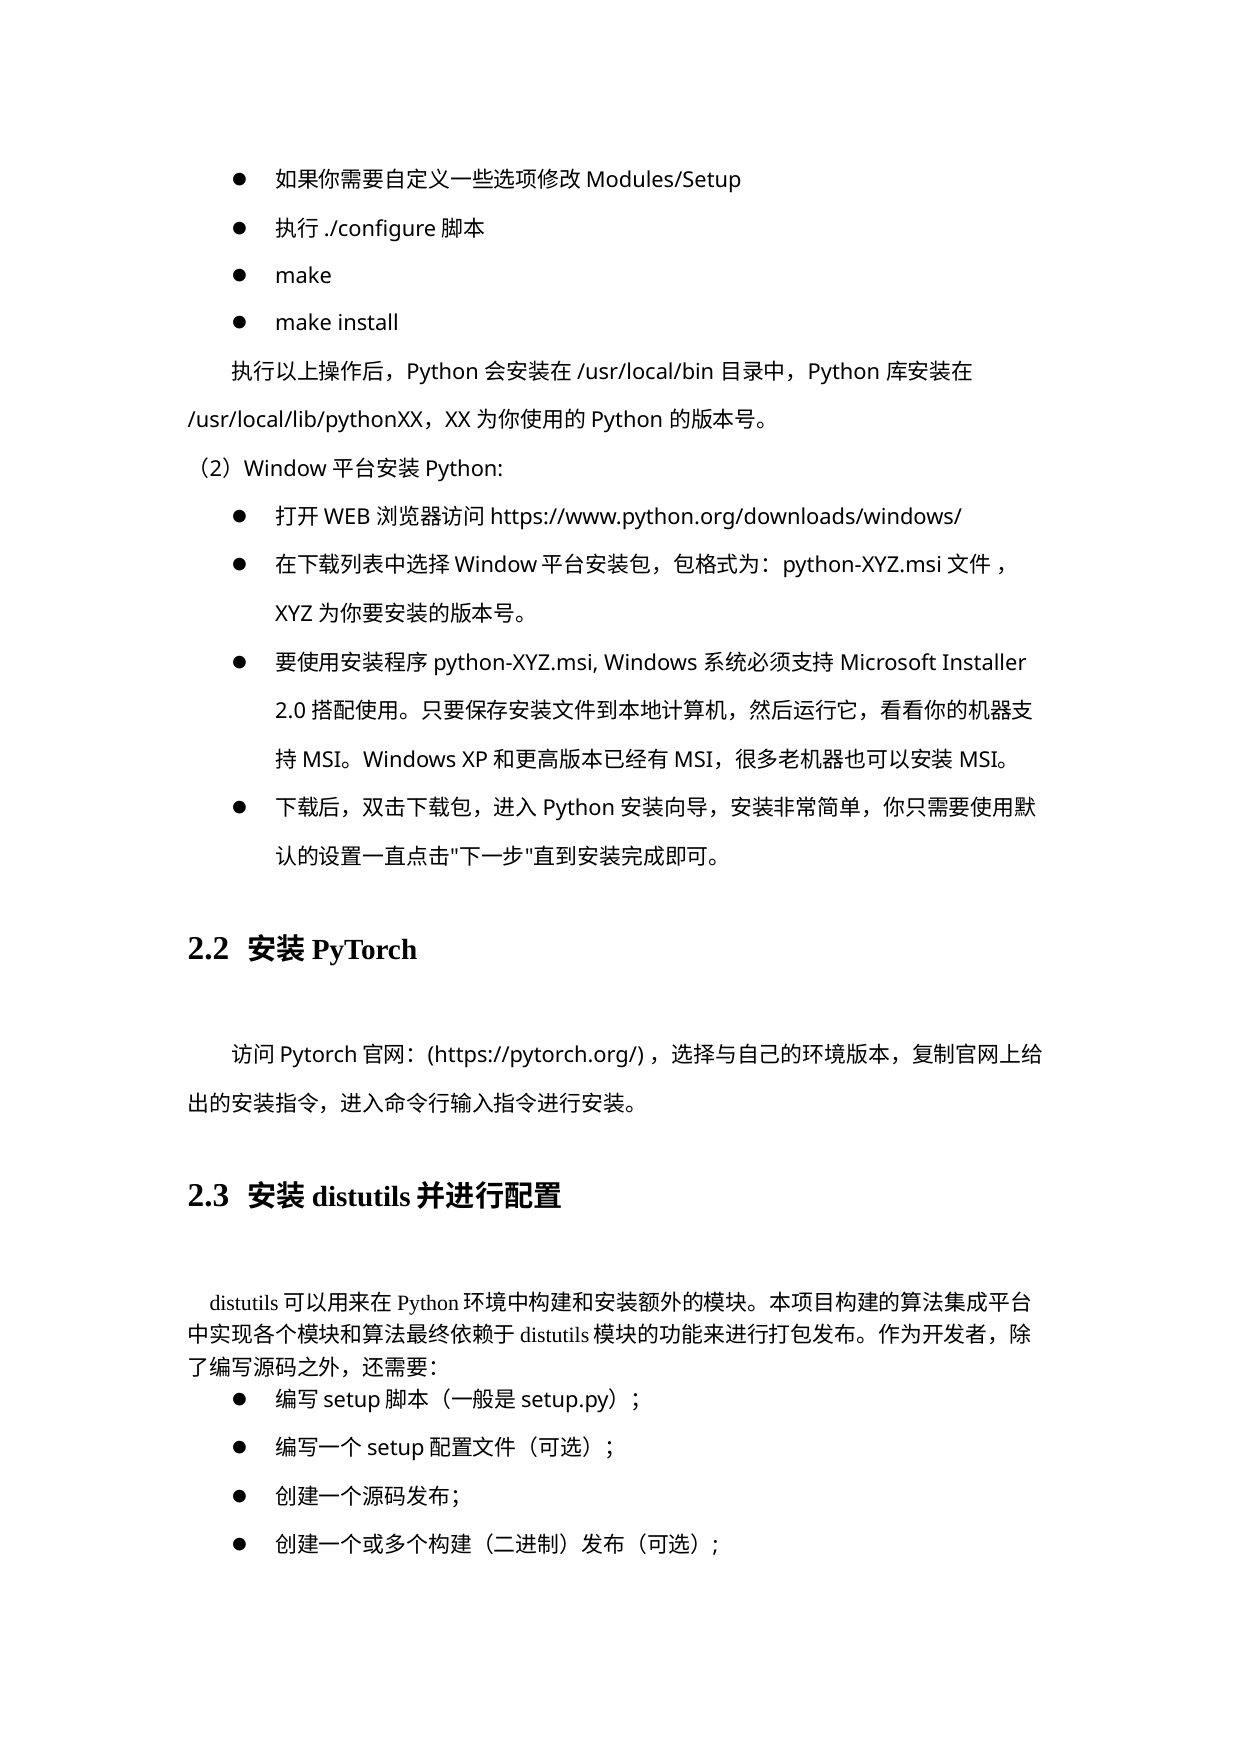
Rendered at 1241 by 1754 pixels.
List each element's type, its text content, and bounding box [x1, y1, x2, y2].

text （2）Window 平台安装 Python: [187, 451, 1053, 483]
list 下载后，双击下载包，进入 Python 安装向导，安装非常简单，你只需要使用默认的设置一直点击"下一步"直到安装完成即可。 [231, 790, 1053, 871]
subtitle 安装PyTorch [187, 914, 1053, 979]
list 打开 WEB 浏览器访问https://www.python.org/downloads/windows/ [231, 499, 1053, 531]
list 在下载列表中选择Window平台安装包，包格式为：python-XYZ.msi 文件 ， XYZ 为你要安装的版本号。 [231, 547, 1053, 628]
list 要使用安装程序 python-XYZ.msi, Windows 系统必须支持 Microsoft Installer 2.0 搭配使用。只要保存安装文件到本地计算机，然后运行它，看看你的机器支持 MSI。Windows XP 和更高版本已经有 MSI，很多老机器也可以安装 MSI。 [231, 644, 1053, 774]
subtitle 安装distutils并进行配置 [187, 1161, 1053, 1226]
list 访问Pytorch官网：(https://pytorch.org/) ，选择与自己的环境版本，复制官网上给出的安装指令，进入命令行输入指令进行安装。 [187, 1037, 1053, 1118]
list 执行以上操作后，Python 会安装在 /usr/local/bin 目录中，Python 库安装在 /usr/local/lib/pythonXX，XX 为你使用的 Python 的版本号。 [187, 353, 1053, 435]
list make [231, 259, 1053, 291]
list 编写一个setup配置文件（可选）； [231, 1430, 1053, 1463]
list 如果你需要自定义一些选项修改Modules/Setup [231, 162, 1053, 194]
list 创建一个或多个构建（二进制）发布（可选）; [231, 1527, 1053, 1559]
text distutils可以用来在Python环境中构建和安装额外的模块。本项目构建的算法集成平台中实现各个模块和算法最终依赖于distutils模块的功能来进行打包发布。作为开发者，除了编写源码之外，还需要： [187, 1284, 1053, 1382]
list 编写setup脚本（一般是setup.py）； [231, 1382, 1053, 1414]
list 创建一个源码发布； [231, 1478, 1053, 1511]
list 执行 ./configure 脚本 [231, 210, 1053, 243]
list make install [231, 306, 1053, 338]
